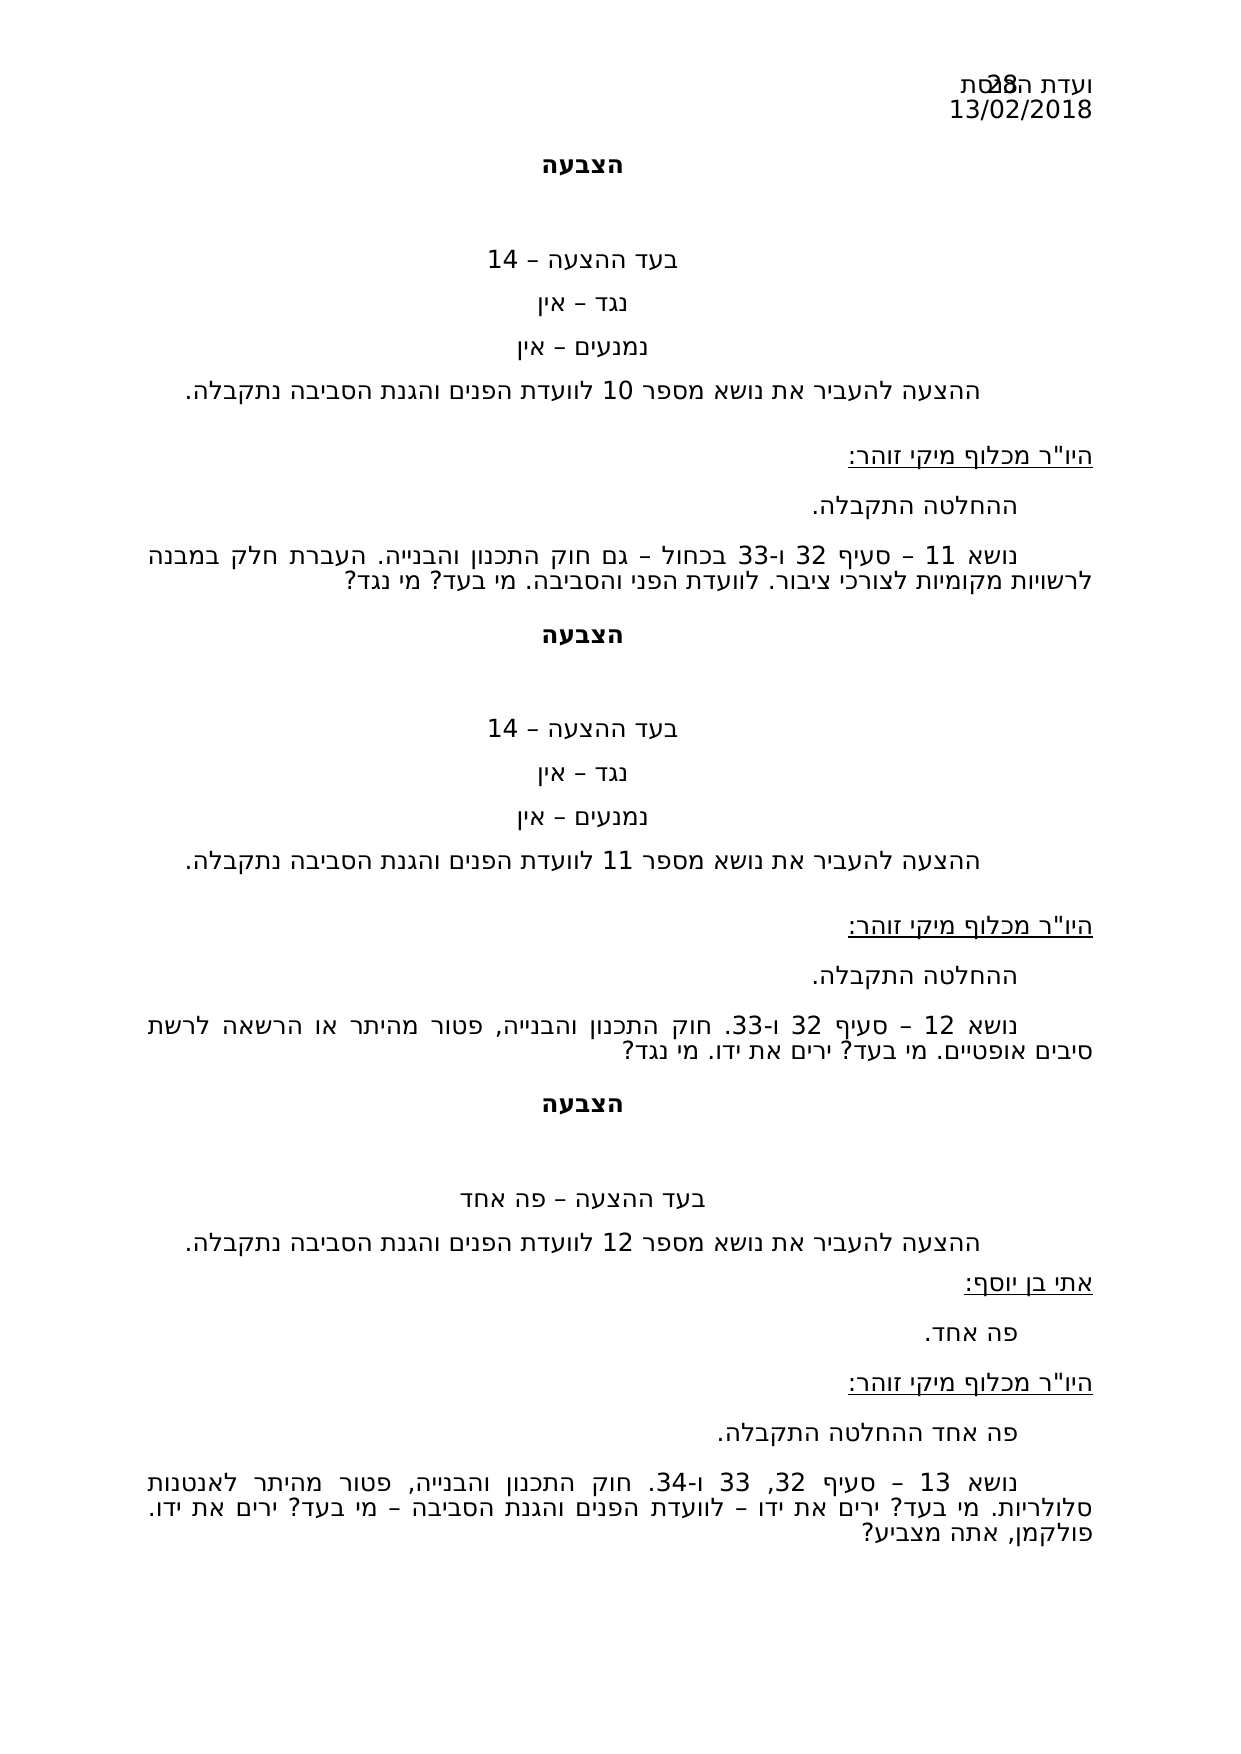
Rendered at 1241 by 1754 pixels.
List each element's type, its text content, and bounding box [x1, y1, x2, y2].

text היו"ר מכלוף מיקי זוהר: [147, 1372, 1093, 1397]
text ההצעה להעביר את נושא מספר 10 לוועדת הפנים והגנת הסביבה נתקבלה. [147, 376, 1093, 405]
text היו"ר מכלוף מיקי זוהר: [147, 914, 1093, 939]
text בעד ההצעה – פה אחד [147, 1184, 1093, 1213]
text נושא 11 – סעיף 32 ו-33 בכחול – גם חוק התכנון והבנייה. העברת חלק במבנה לרשויות מקומיות לצורכי ציבור. לוועדת הפני והסביבה. מי בעד? מי נגד? [147, 545, 1093, 595]
text ההצעה להעביר את נושא מספר 11 לוועדת הפנים והגנת הסביבה נתקבלה. [147, 846, 1093, 875]
text נגד – אין [147, 288, 1093, 318]
text ההצעה להעביר את נושא מספר 12 לוועדת הפנים והגנת הסביבה נתקבלה. [147, 1228, 1093, 1257]
text הצבעה [147, 620, 1093, 649]
text נושא 13 – סעיף 32, 33 ו-34. חוק התכנון והבנייה, פטור מהיתר לאנטנות סלולריות. מי בעד? ירים את ידו – לוועדת הפנים והגנת הסביבה – מי בעד? ירים את ידו. פולקמן, אתה מצביע? [147, 1472, 1093, 1547]
text נגד – אין [147, 758, 1093, 787]
text הצבעה [147, 150, 1093, 179]
text ההחלטה התקבלה. [147, 964, 1093, 989]
text נושא 12 – סעיף 32 ו-33. חוק התכנון והבנייה, פטור מהיתר או הרשאה לרשת סיבים אופטיים. מי בעד? ירים את ידו. מי נגד? [147, 1014, 1093, 1064]
text נמנעים – אין [147, 802, 1093, 831]
text בעד ההצעה – 14 [147, 714, 1093, 744]
text פה אחד ההחלטה התקבלה. [147, 1422, 1093, 1447]
text אתי בן יוסף: [147, 1272, 1093, 1297]
text היו"ר מכלוף מיקי זוהר: [147, 445, 1093, 470]
text פה אחד. [147, 1322, 1093, 1347]
text ההחלטה התקבלה. [147, 495, 1093, 520]
text בעד ההצעה – 14 [147, 245, 1093, 274]
text הצבעה [147, 1089, 1093, 1119]
text נמנעים – אין [147, 332, 1093, 361]
